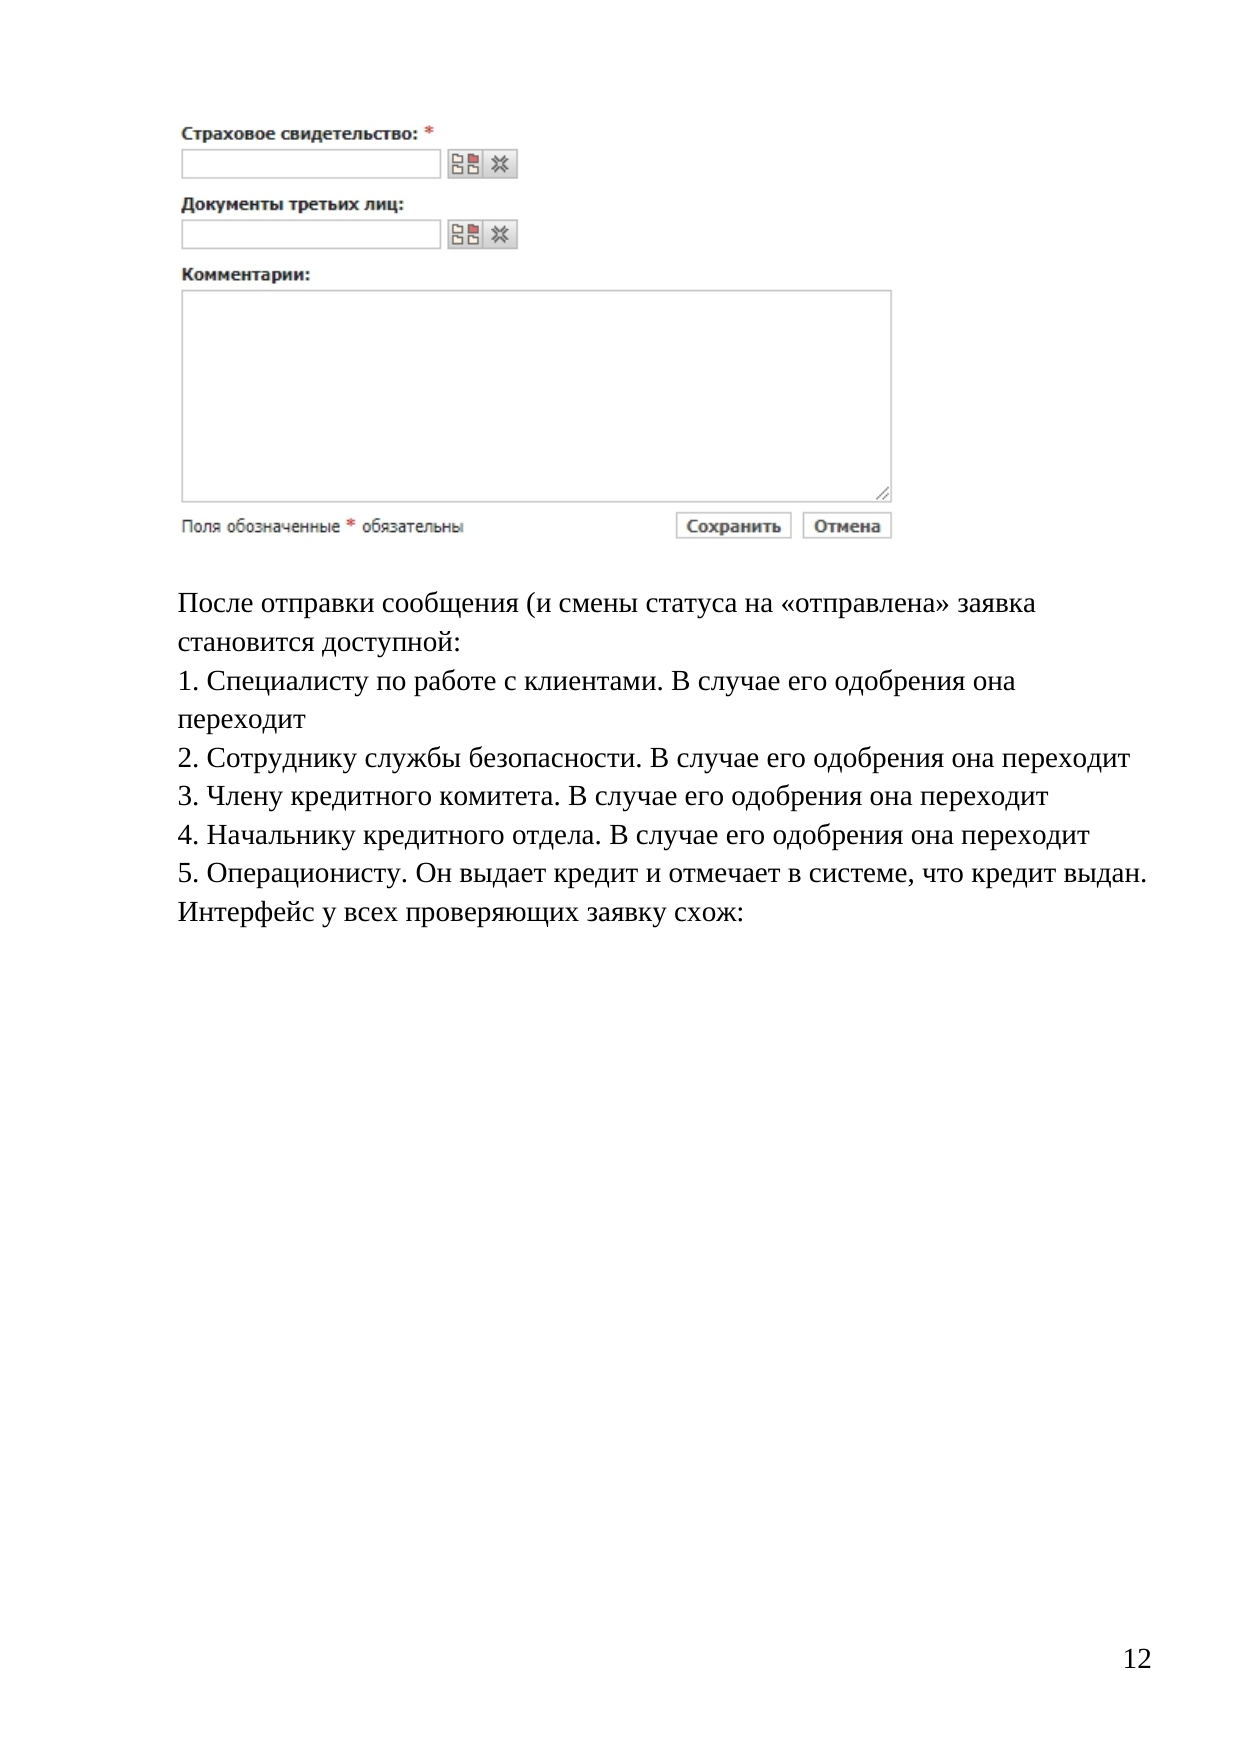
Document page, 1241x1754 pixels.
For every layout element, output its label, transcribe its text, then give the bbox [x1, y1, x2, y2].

text 4. Начальнику кредитного отдела. В случае его одобрения она переходит [177, 817, 1152, 850]
picture [177, 118, 900, 542]
text Интерфейс у всех проверяющих заявку схож: [177, 894, 1152, 927]
text 5. Операционисту. Он выдает кредит и отмечает в системе, что кредит выдан. [177, 855, 1152, 889]
text После отправки сообщения (и смены статуса на «отправлена» заявка становится доступной: [177, 586, 1152, 658]
text 1. Специалисту по работе с клиентами. В случае его одобрения она переходит [177, 663, 1152, 735]
text 2. Сотруднику службы безопасности. В случае его одобрения она переходит [177, 740, 1152, 773]
text 3. Члену кредитного комитета. В случае его одобрения она переходит [177, 778, 1152, 812]
